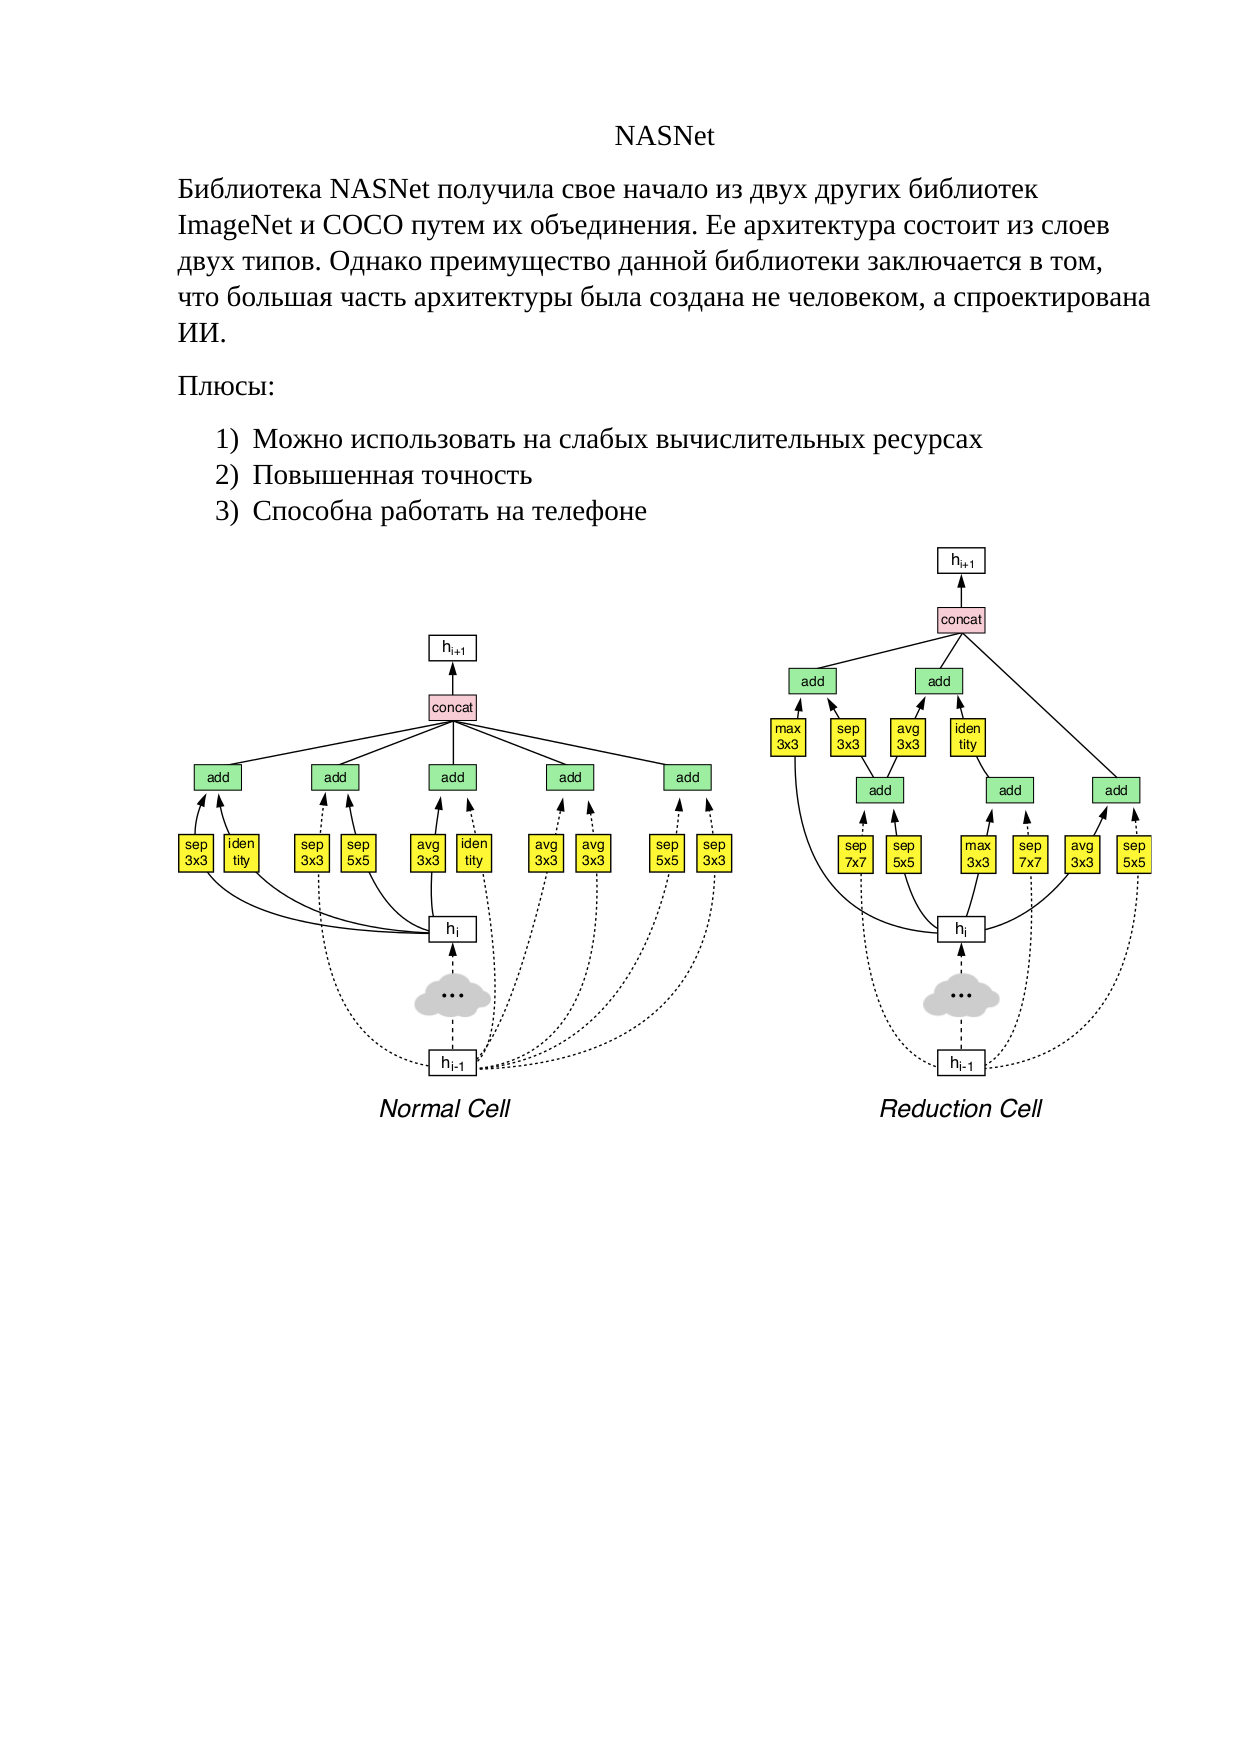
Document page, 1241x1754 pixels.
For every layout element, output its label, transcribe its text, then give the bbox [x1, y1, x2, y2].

picture [177, 546, 1152, 1125]
list Способна работать на телефоне [215, 493, 1152, 527]
text Плюсы: [177, 368, 1152, 402]
list Можно использовать на слабых вычислительных ресурсах [215, 421, 1152, 455]
text NASNet [177, 118, 1152, 152]
text Библиотека NASNet получила свое начало из двух других библиотек ImageNet и COCO путем их объединения. Ее архитектура состоит из слоев двух типов. Однако преимущество данной библиотеки заключается в том, что большая часть архитектуры была создана не человеком, а спроектирована ИИ. [177, 171, 1152, 349]
list Повышенная точность [215, 457, 1152, 491]
